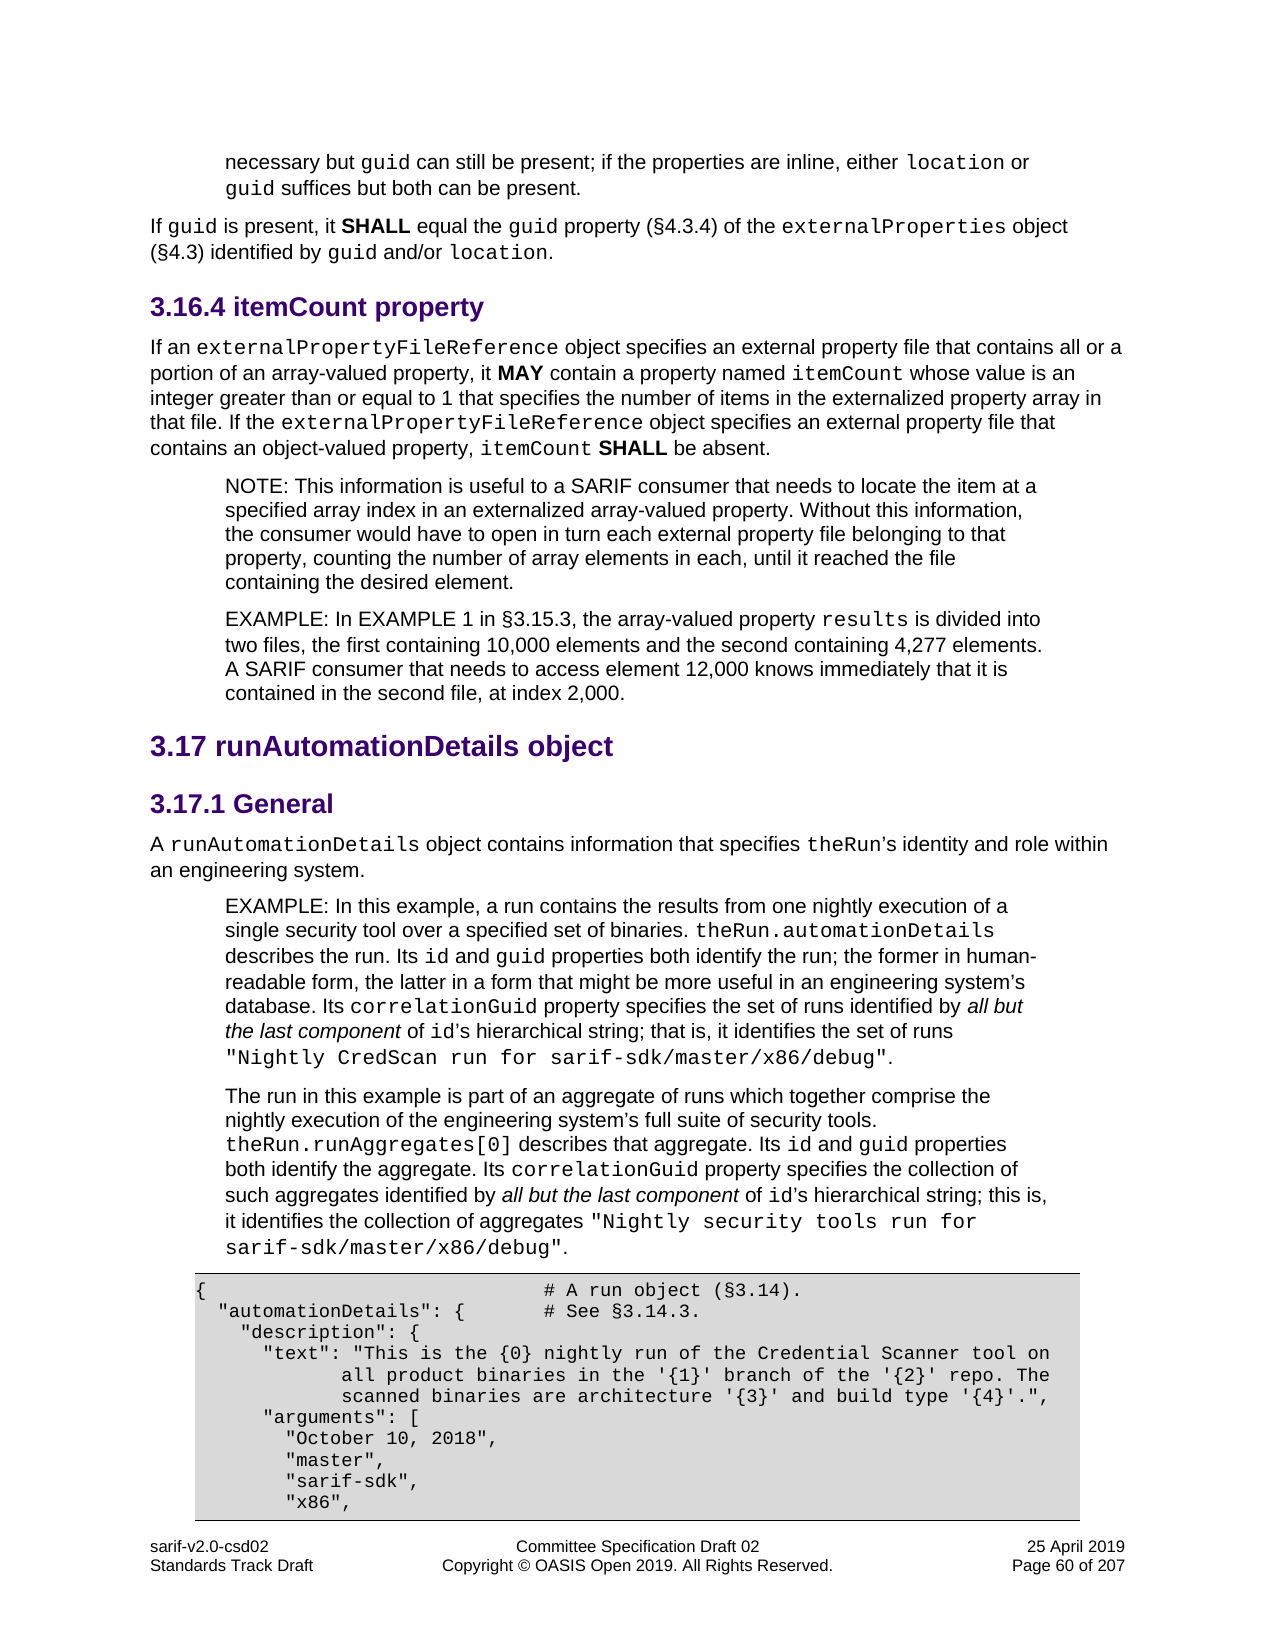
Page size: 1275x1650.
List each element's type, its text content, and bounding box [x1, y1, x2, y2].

text "x86", [195, 1486, 1080, 1520]
text scanned binaries are architecture '{3}' and build type '{4}'.", [195, 1379, 1080, 1401]
text "October 10, 2018", [195, 1422, 1080, 1443]
text "automationDetails": { # See §3.14.3. [195, 1294, 1080, 1316]
text "master", [195, 1443, 1080, 1464]
text A runAutomationDetails object contains information that specifies theRun’s identity and role within an engineering system. [150, 832, 1125, 881]
text "arguments": [ [195, 1401, 1080, 1422]
text EXAMPLE: In EXAMPLE 1 in §3.15.3, the array-valued property results is divided into two files, the first containing 10,000 elements and the second containing 4,277 elements. A SARIF consumer that needs to access element 12,000 knows immediately that it is contained in the second file, at index 2,000. [225, 607, 1050, 704]
text "description": { [195, 1316, 1080, 1337]
subtitle runAutomationDetails object [150, 729, 1125, 763]
text "text": "This is the {0} nightly run of the Credential Scanner tool on [195, 1337, 1080, 1358]
text EXAMPLE: In this example, a run contains the results from one nightly execution of a single security tool over a specified set of binaries. theRun.automationDetails describes the run. Its id and guid properties both identify the run; the former in human-readable form, the latter in a form that might be more useful in an engineering system’s database. Its correlationGuid property specifies the set of runs identified by all but the last component of id’s hierarchical string; that is, it identifies the set of runs "Nightly CredScan run for sarif-sdk/master/x86/debug". [225, 894, 1050, 1071]
text If guid is present, it SHALL equal the guid property (§4.3.4) of the externalProperties object (§4.3) identified by guid and/or location. [150, 214, 1125, 266]
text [225, 150, 1050, 202]
text all product binaries in the '{1}' branch of the '{2}' repo. The [195, 1358, 1080, 1379]
text The run in this example is part of an aggregate of runs which together comprise the nightly execution of the engineering system’s full suite of security tools. theRun.runAggregates[0] describes that aggregate. Its id and guid properties both identify the aggregate. Its correlationGuid property specifies the collection of such aggregates identified by all but the last component of id’s hierarchical string; this is, it identifies the collection of aggregates "Nightly security tools run for sarif-sdk/master/x86/debug". [225, 1083, 1050, 1261]
text "sarif-sdk", [195, 1464, 1080, 1486]
text { # A run object (§3.14). [195, 1274, 1080, 1294]
subtitle itemCount property [150, 291, 1125, 322]
subtitle General [150, 788, 1125, 819]
